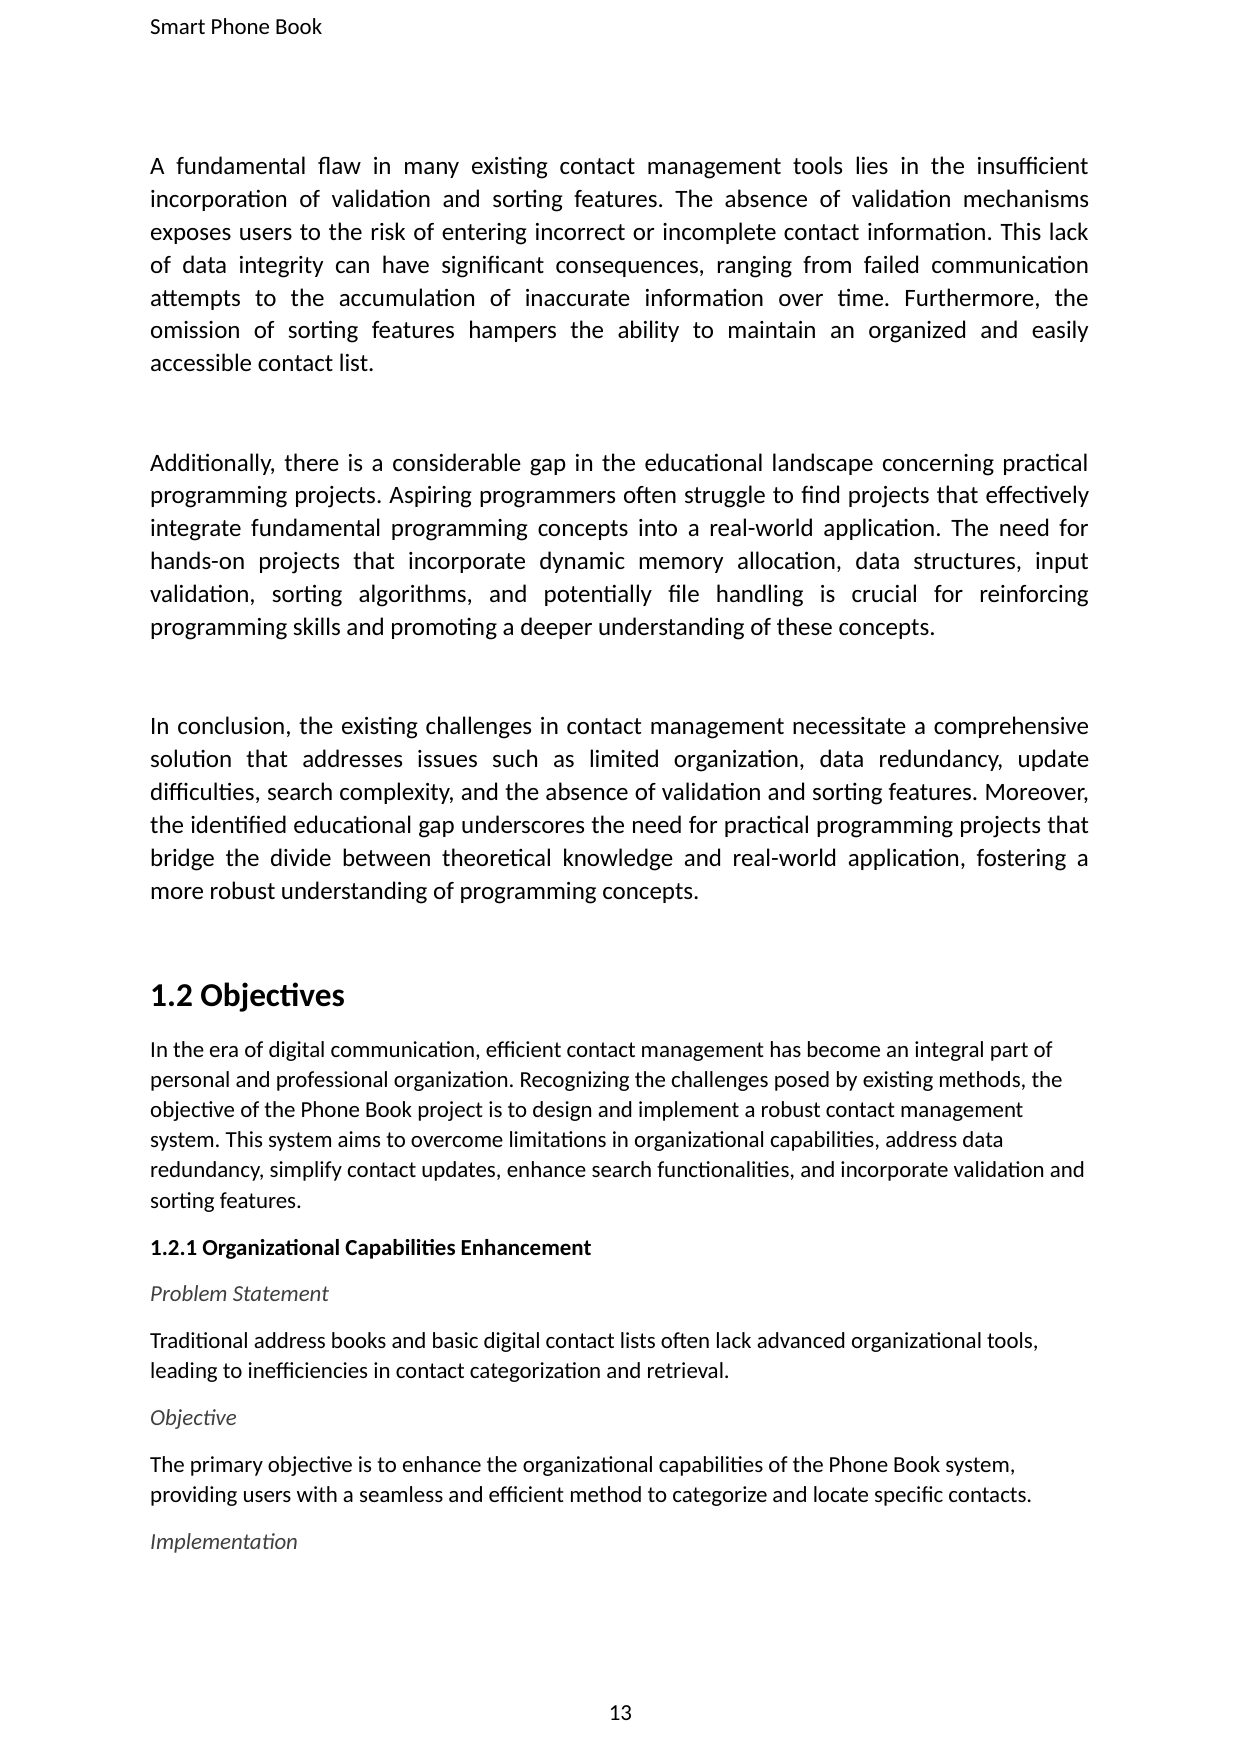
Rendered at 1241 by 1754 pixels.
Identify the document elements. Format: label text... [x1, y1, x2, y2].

text A fundamental flaw in many existing contact management tools lies in the insufficient incorporation of validation and sorting features. The absence of validation mechanisms exposes users to the risk of entering incorrect or incomplete contact information. This lack of data integrity can have significant consequences, ranging from failed communication attempts to the accumulation of inaccurate information over time. Furthermore, the omission of sorting features hampers the ability to maintain an organized and easily accessible contact list. [150, 150, 1090, 378]
text In conclusion, the existing challenges in contact management necessitate a comprehensive solution that addresses issues such as limited organization, data redundancy, update difficulties, search complexity, and the absence of validation and sorting features. Moreover, the identified educational gap underscores the need for practical programming projects that bridge the divide between theoretical knowledge and real-world application, fostering a more robust understanding of programming concepts. [150, 710, 1090, 906]
text The primary objective is to enhance the organizational capabilities of the Phone Book system, providing users with a seamless and efficient method to categorize and locate specific contacts. [150, 1450, 1090, 1509]
text 1.2.1 Organizational Capabilities Enhancement [150, 1233, 1090, 1261]
text Problem Statement [150, 1279, 1090, 1308]
text Additionally, there is a considerable gap in the educational landscape concerning practical programming projects. Aspiring programmers often struggle to find projects that effectively integrate fundamental programming concepts into a real-world application. The need for hands-on projects that incorporate dynamic memory allocation, data structures, input validation, sorting algorithms, and potentially file handling is crucial for reinforcing programming skills and promoting a deeper understanding of these concepts. [150, 447, 1090, 642]
text Implementation [150, 1527, 1090, 1556]
text Traditional address books and basic digital contact lists often lack advanced organizational tools, leading to inefficiencies in contact categorization and retrieval. [150, 1326, 1090, 1385]
text Objective [150, 1403, 1090, 1432]
text In the era of digital communication, efficient contact management has become an integral part of personal and professional organization. Recognizing the challenges posed by existing methods, the objective of the Phone Book project is to design and implement a robust contact management system. This system aims to overcome limitations in organizational capabilities, address data redundancy, simplify contact updates, enhance search functionalities, and incorporate validation and sorting features. [150, 1035, 1090, 1214]
text 1.2 Objectives [150, 974, 1090, 1015]
